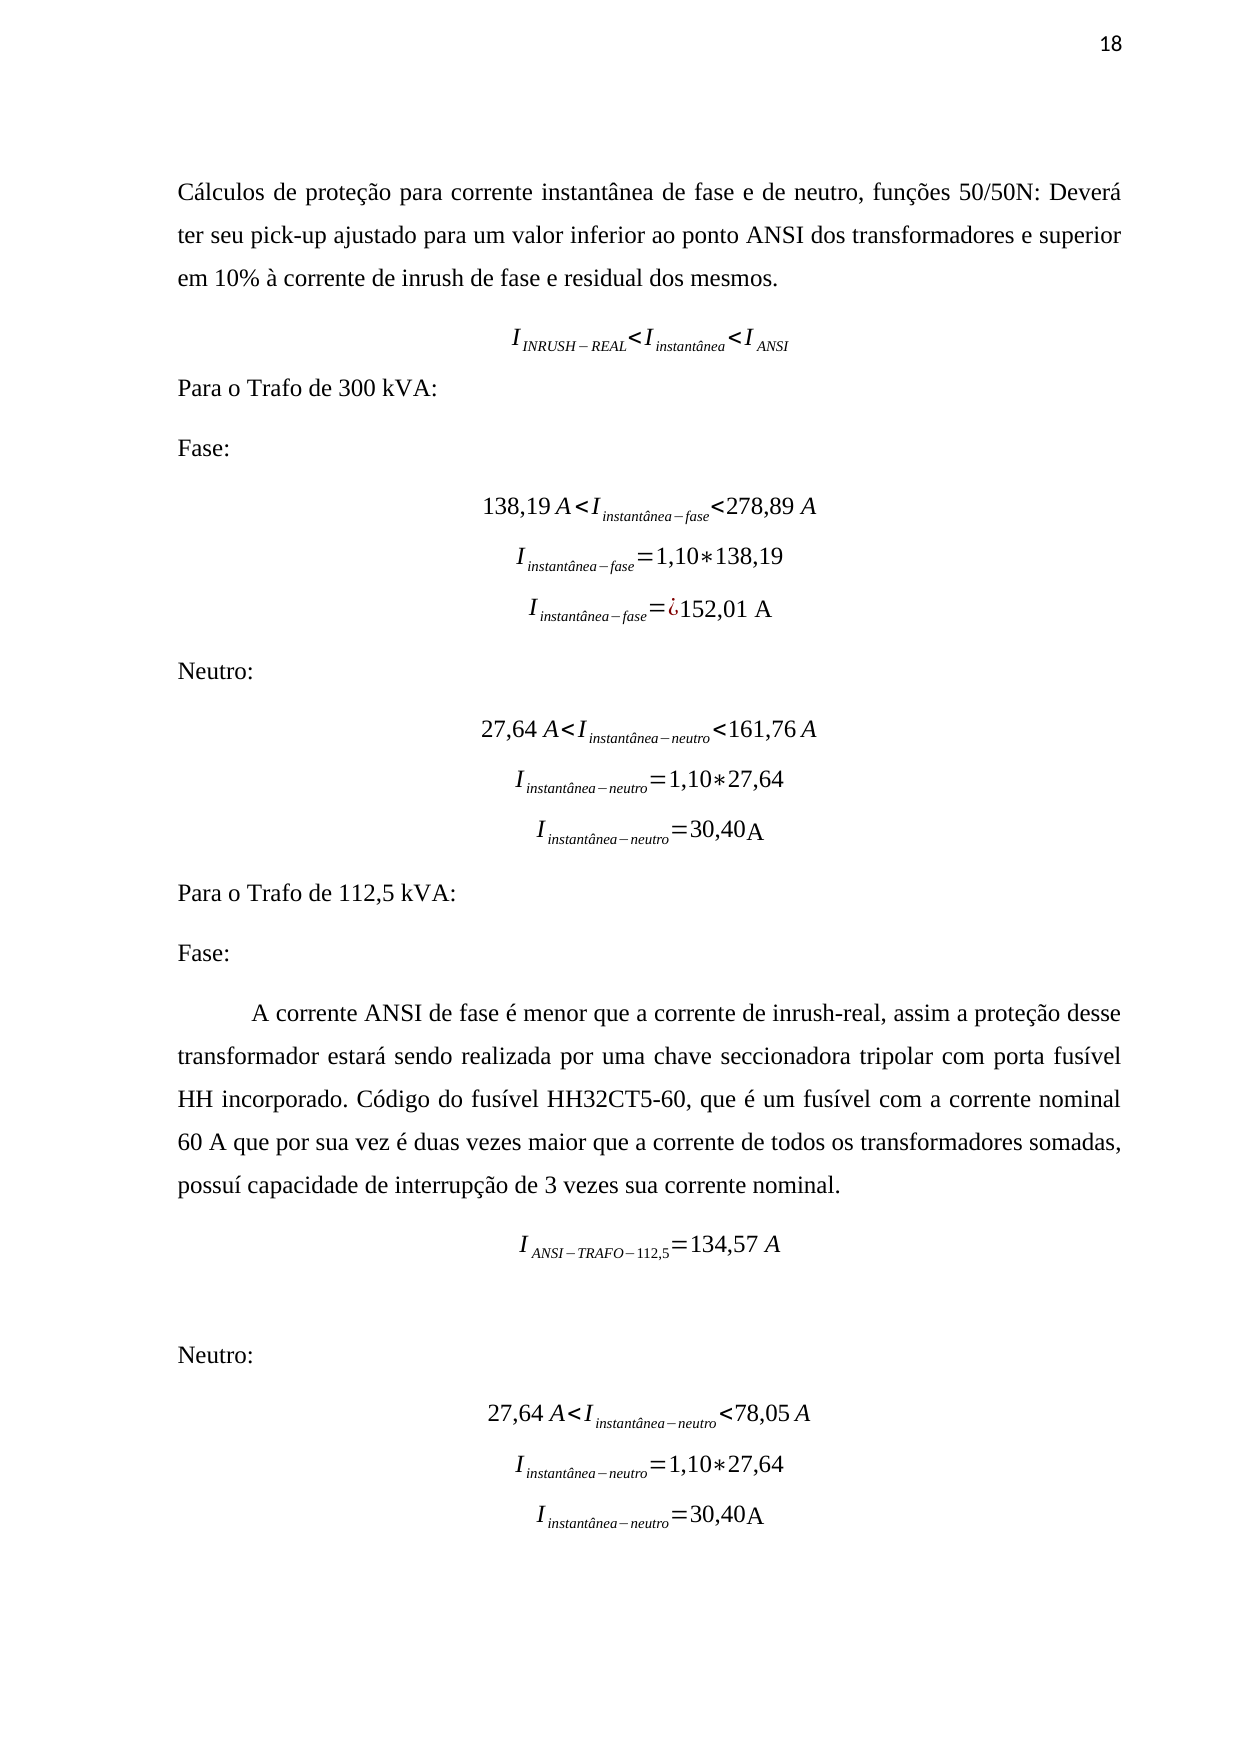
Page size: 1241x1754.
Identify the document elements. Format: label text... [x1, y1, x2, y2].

text Neutro: [177, 656, 1122, 684]
text Para o Trafo de 112,5 kVA: [177, 878, 1122, 907]
text A [177, 816, 1122, 847]
text Cálculos de proteção para corrente instantânea de fase e de neutro, funções 50/50N: Deverá ter seu pick-up ajustado para um valor inferior ao ponto ANSI dos transformadores e superior em 10% à corrente de inrush de fase e residual dos mesmos. [177, 177, 1122, 292]
text A [177, 1501, 1122, 1532]
text Fase: [177, 938, 1122, 967]
text Fase: [177, 433, 1122, 462]
text A corrente ANSI de fase é menor que a corrente de inrush-real, assim a proteção desse transformador estará sendo realizada por uma chave seccionadora tripolar com porta fusível HH incorporado. Código do fusível HH32CT5-60, que é um fusível com a corrente nominal 60 A que por sua vez é duas vezes maior que a corrente de todos os transformadores somadas, possuí capacidade de interrupção de 3 vezes sua corrente nominal. [177, 998, 1122, 1199]
text Para o Trafo de 300 kVA: [177, 373, 1122, 402]
text Neutro: [177, 1340, 1122, 1369]
text 152,01 A [177, 593, 1122, 625]
